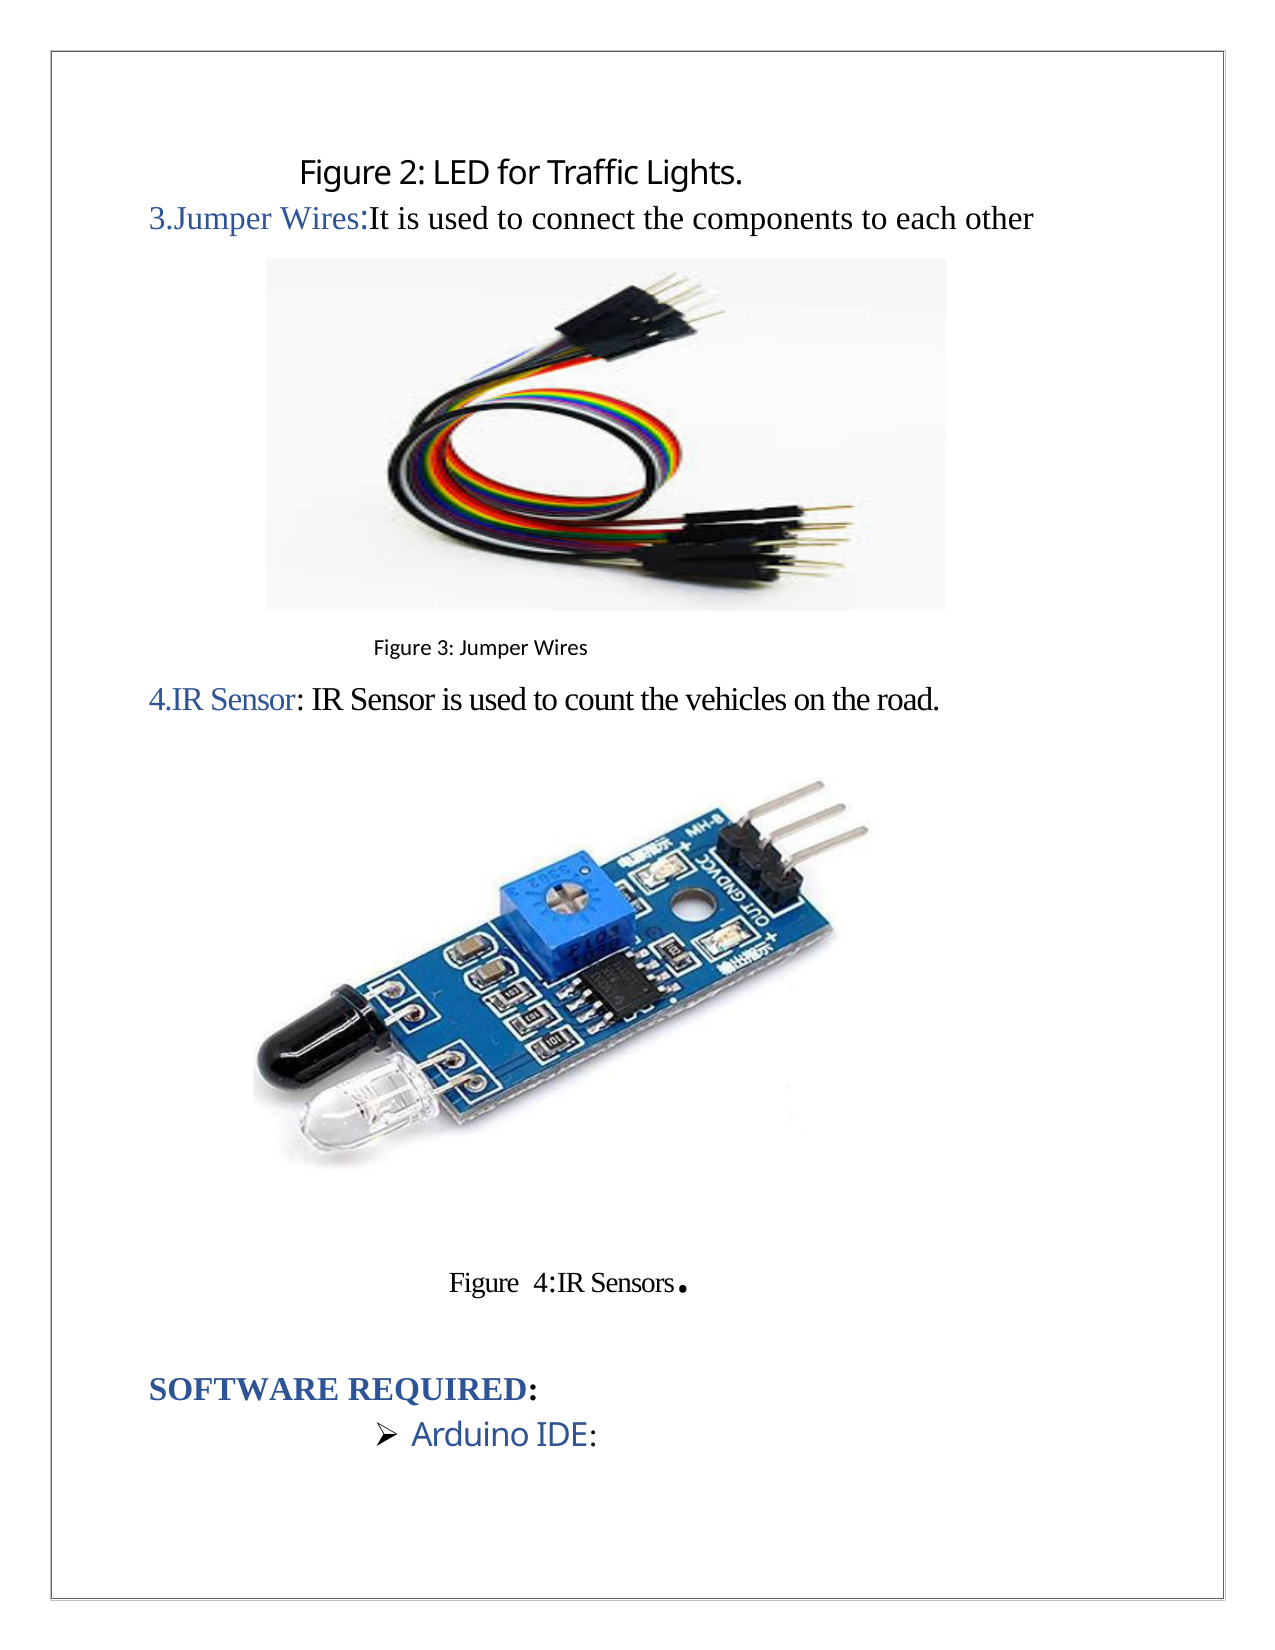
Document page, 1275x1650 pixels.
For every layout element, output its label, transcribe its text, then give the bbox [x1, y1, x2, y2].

subtitle SOFTWARE REQUIRED: [148, 1369, 1126, 1407]
title Arduino IDE: [373, 1410, 1126, 1456]
title Figure 2: LED for Traffic Lights. [148, 148, 1126, 194]
title Figure 4:IR Sensors. [148, 718, 1126, 1310]
text 3.Jumper Wires:It is used to connect the components to each other [148, 194, 1126, 239]
title 4.IR Sensor: IR Sensor is used to count the vehicles on the road. [148, 680, 1126, 718]
picture [265, 259, 947, 611]
